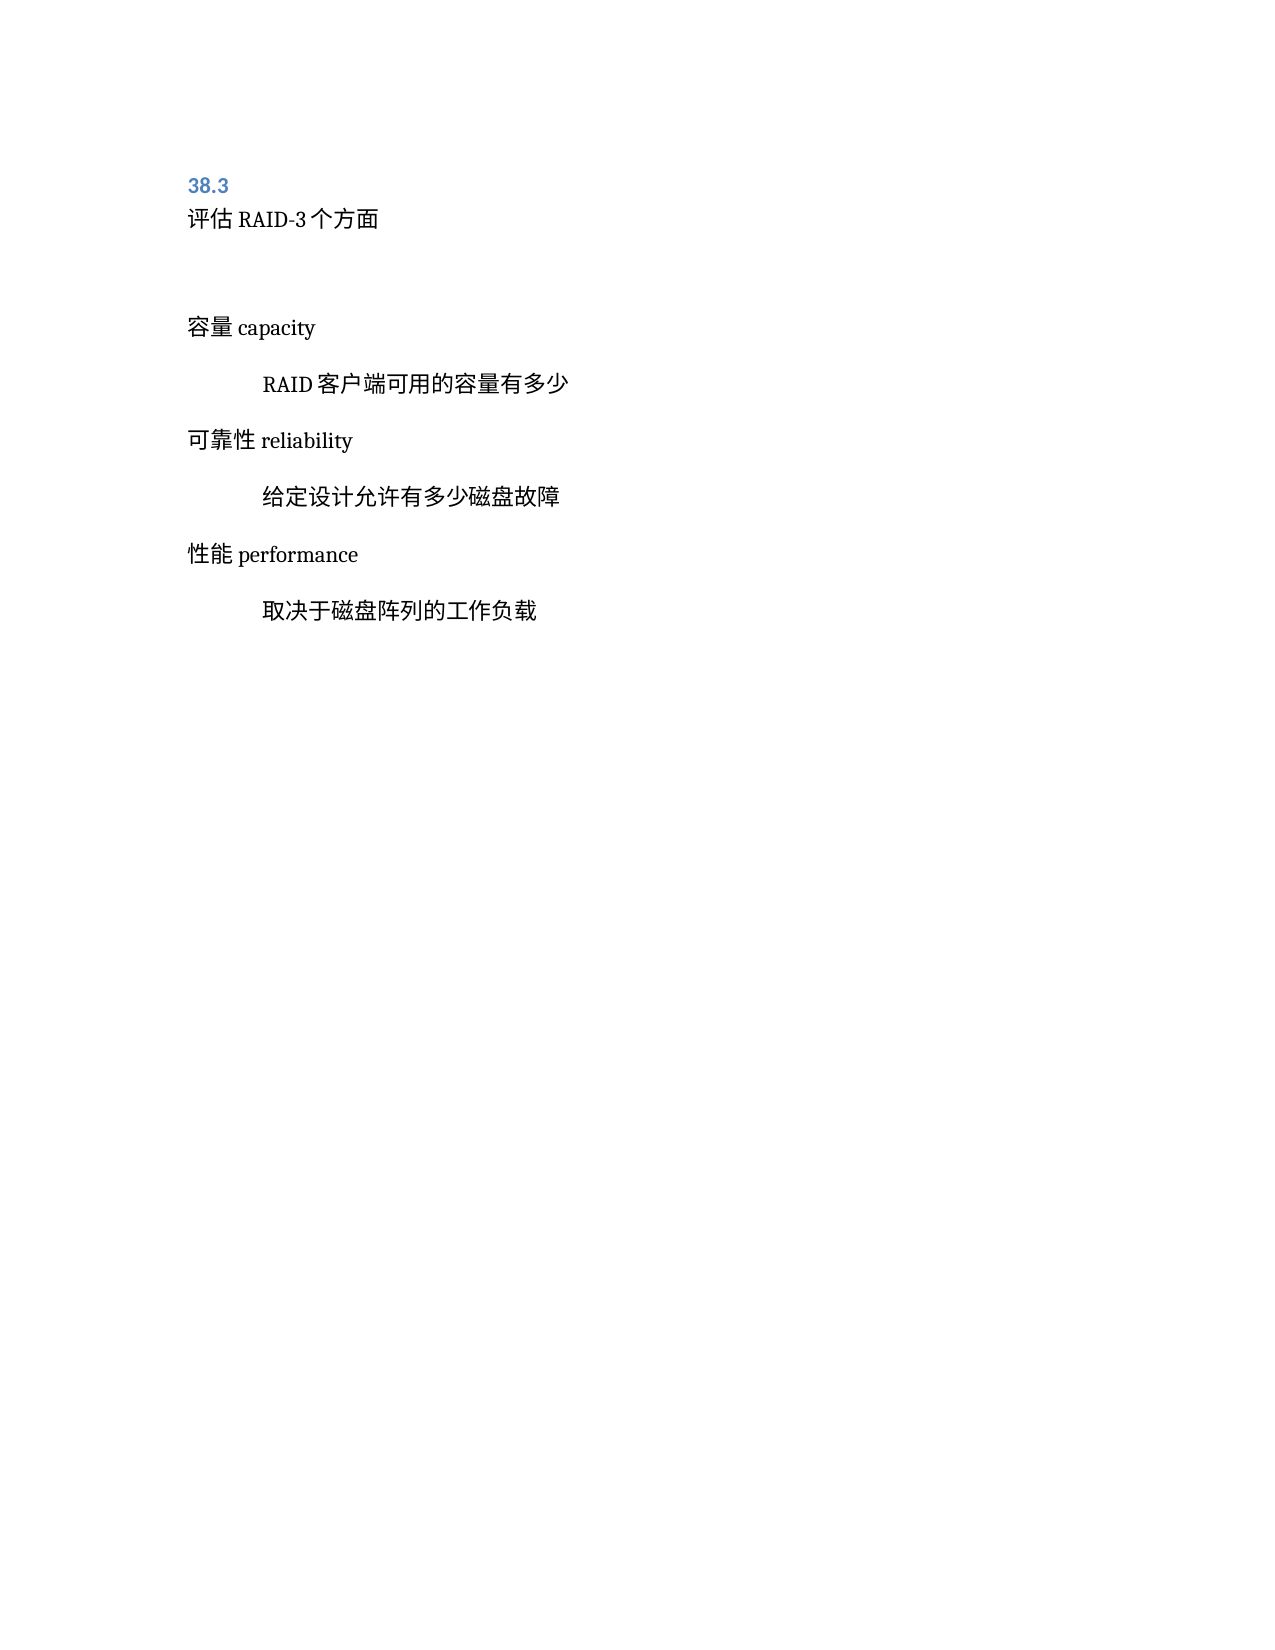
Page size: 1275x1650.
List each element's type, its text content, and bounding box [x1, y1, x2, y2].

text 取决于磁盘阵列的工作负载 [187, 595, 1087, 626]
text RAID客户端可用的容量有多少 [187, 368, 1087, 399]
text 可靠性reliability [187, 424, 1087, 456]
text 给定设计允许有多少磁盘故障 [187, 481, 1087, 512]
text 评估RAID-3个方面 [187, 203, 1087, 234]
text 性能performance [187, 538, 1087, 569]
subtitle 38.3 [187, 171, 1087, 199]
text 容量capacity [187, 311, 1087, 342]
